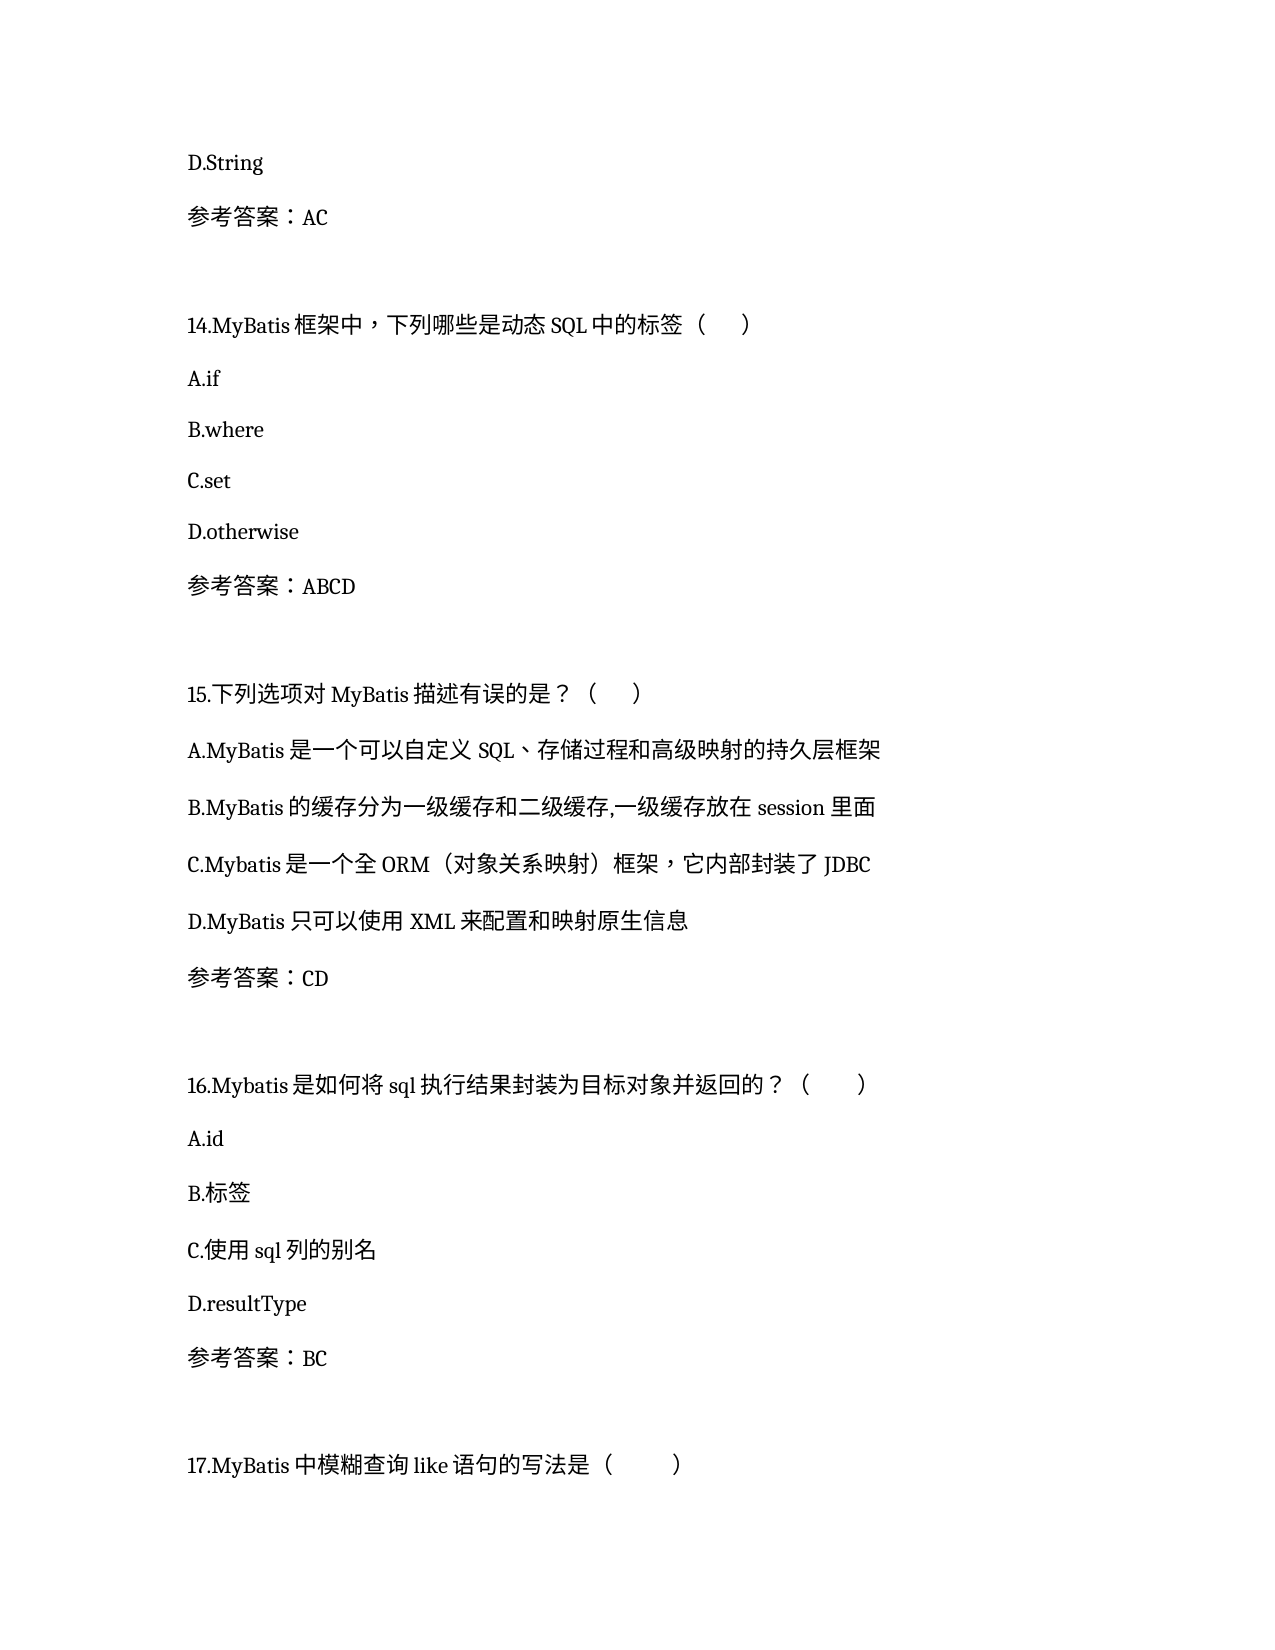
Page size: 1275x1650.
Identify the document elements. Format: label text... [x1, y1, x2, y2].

text A.if [187, 366, 1087, 392]
text 参考答案：AC [187, 201, 1087, 232]
text D.MyBatis 只可以使用 XML来配置和映射原生信息 [187, 905, 1087, 936]
text D.otherwise [187, 519, 1087, 545]
text A.MyBatis 是一个可以自定义 SQL、存储过程和高级映射的持久层框架 [187, 734, 1087, 766]
text 参考答案：BC [187, 1342, 1087, 1373]
text B.where [187, 417, 1087, 443]
text C.Mybatis是一个全ORM（对象关系映射）框架，它内部封装了JDBC [187, 848, 1087, 879]
text 17.MyBatis中模糊查询like语句的写法是（ ） [187, 1449, 1087, 1481]
text B.标签 [187, 1177, 1087, 1208]
text 14.MyBatis框架中，下列哪些是动态SQL中的标签（ ） [187, 309, 1087, 340]
text 16.Mybatis是如何将sql执行结果封装为目标对象并返回的？（ ） [187, 1069, 1087, 1101]
text C.set [187, 468, 1087, 494]
text 15.下列选项对MyBatis描述有误的是？（ ） [187, 678, 1087, 709]
text D.resultType [187, 1291, 1087, 1317]
text A.id [187, 1126, 1087, 1152]
text 参考答案：CD [187, 961, 1087, 993]
text D.String [187, 150, 1087, 176]
text 参考答案：ABCD [187, 570, 1087, 601]
text C.使用sql列的别名 [187, 1234, 1087, 1265]
text B.MyBatis 的缓存分为一级缓存和二级缓存,一级缓存放在 session 里面 [187, 791, 1087, 822]
